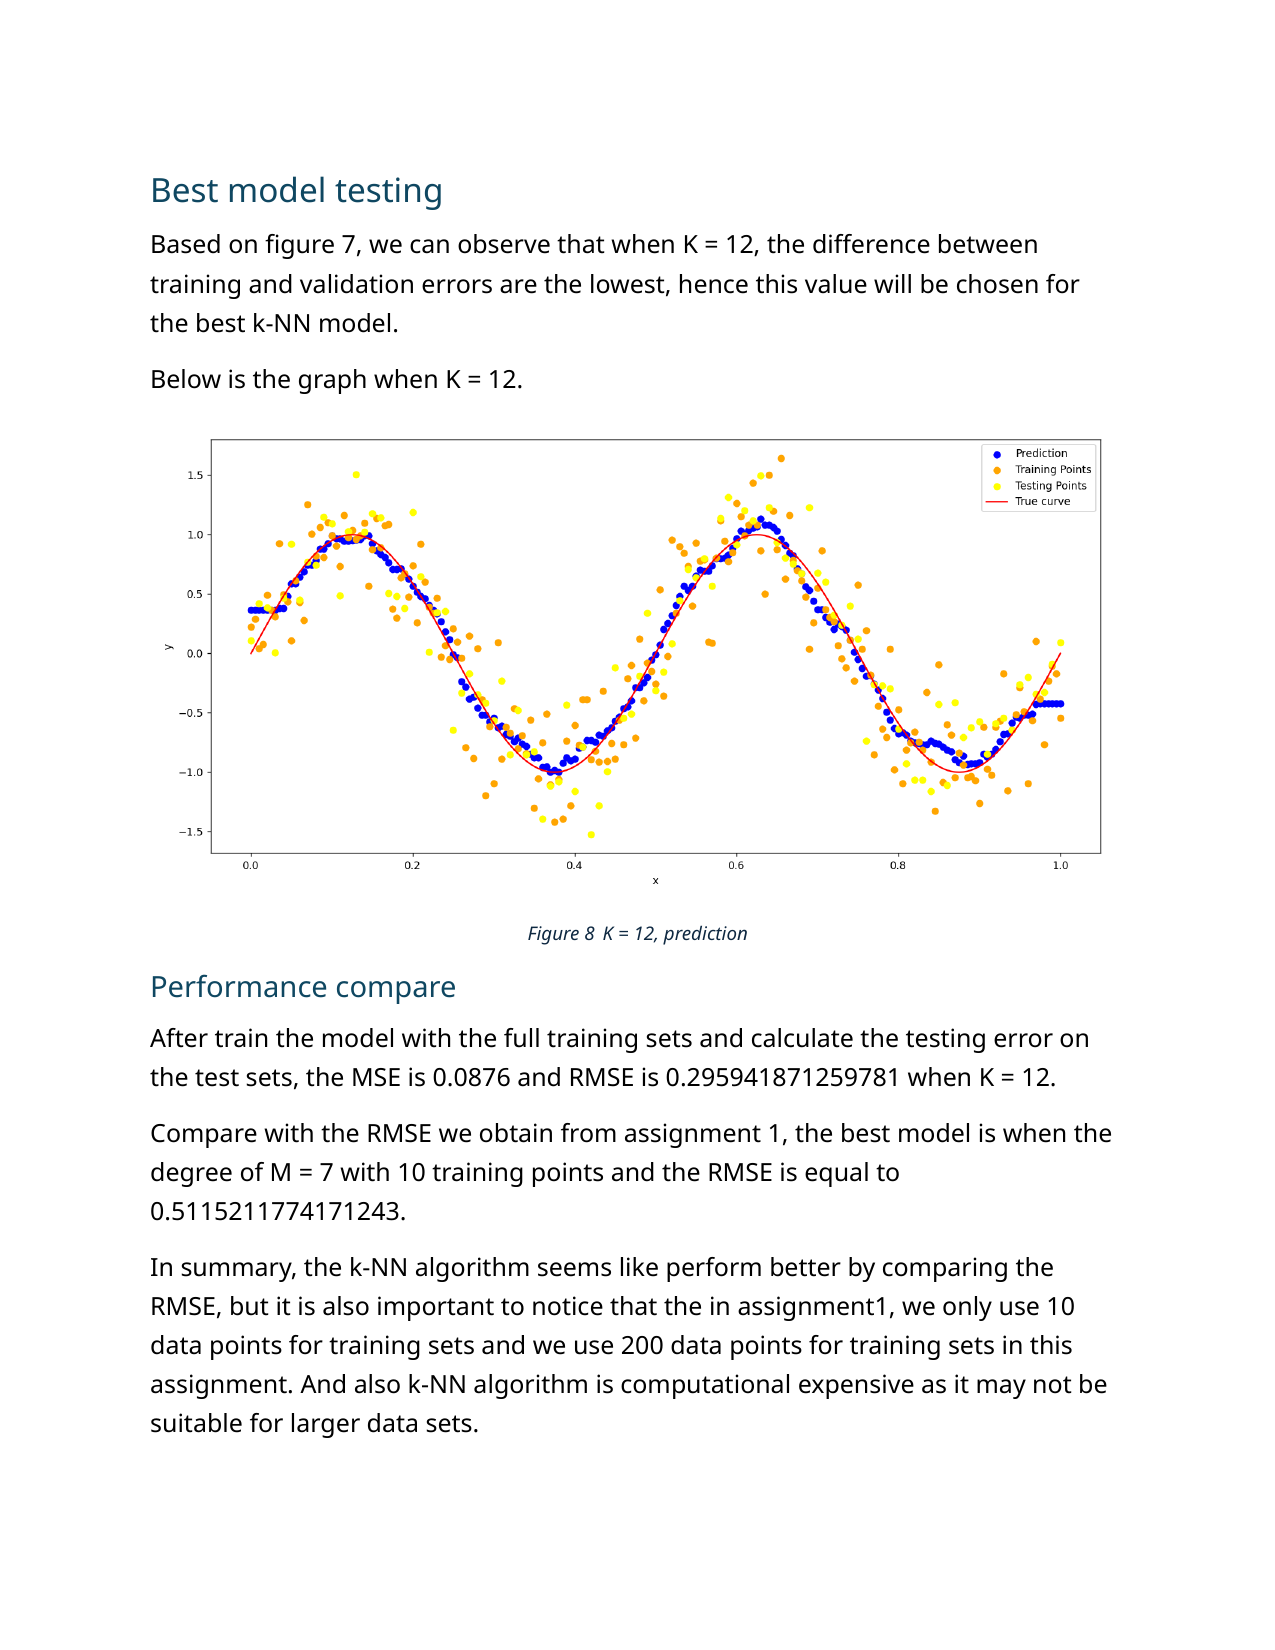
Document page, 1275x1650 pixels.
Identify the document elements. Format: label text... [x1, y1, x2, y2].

text Below is the graph when K = 12. [150, 361, 1125, 395]
text After train the model with the full training sets and calculate the testing error on the test sets, the MSE is 0.0876 and RMSE is 0.295941871259781 when K = 12. [150, 1020, 1125, 1093]
text In summary, the k-NN algorithm seems like perform better by comparing the RMSE, but it is also important to notice that the in assignment1, we only use 10 data points for training sets and we use 200 data points for training sets in this assignment. And also k-NN algorithm is computational expensive as it may not be suitable for larger data sets. [150, 1249, 1125, 1440]
text Compare with the RMSE we obtain from assignment 1, the best model is when the degree of M = 7 with 10 training points and the RMSE is equal to 0.5115211774171243. [150, 1115, 1125, 1228]
text Based on figure 7, we can observe that when K = 12, the difference between training and validation errors are the lowest, hence this value will be chosen for the best k-NN model. [150, 227, 1125, 339]
picture [150, 417, 1125, 899]
subtitle Best model testing [150, 167, 1125, 212]
subtitle Performance compare [150, 966, 1125, 1006]
